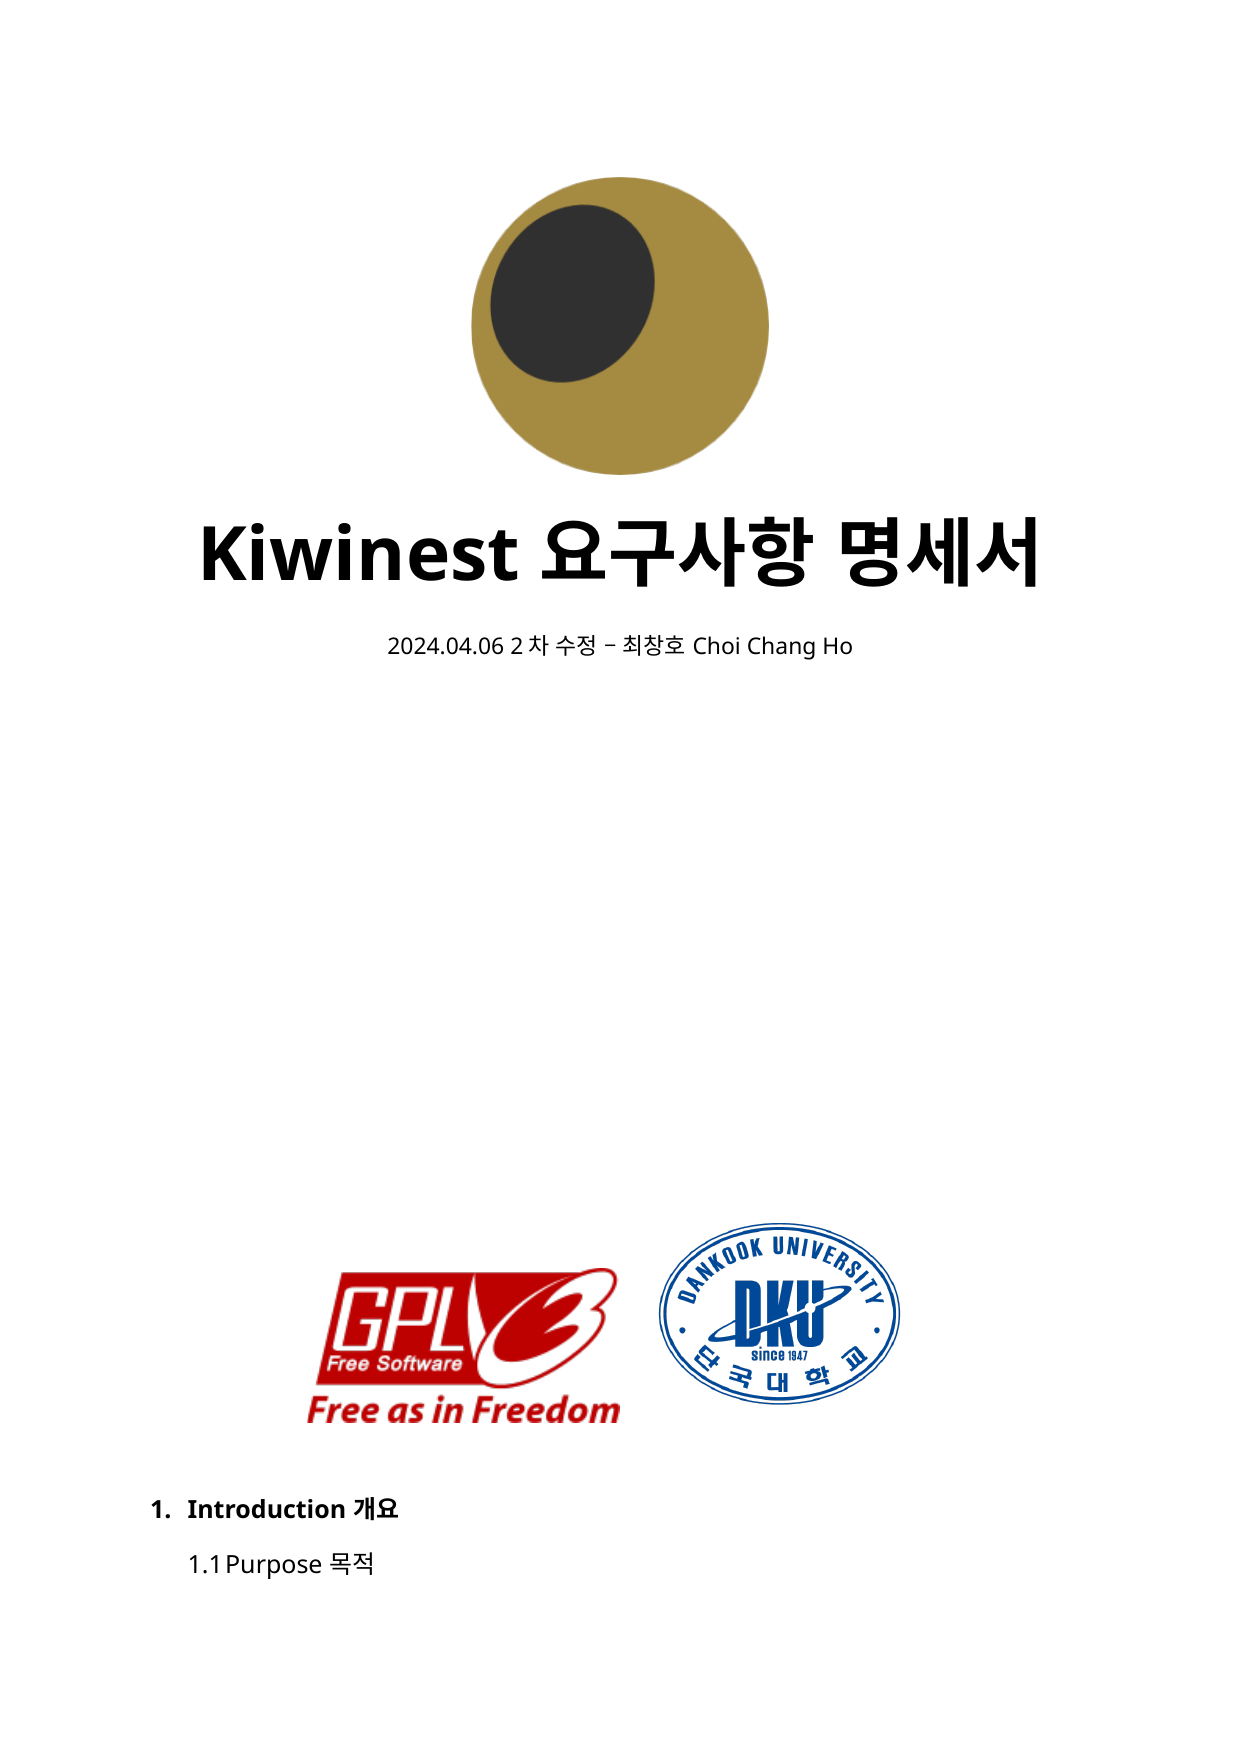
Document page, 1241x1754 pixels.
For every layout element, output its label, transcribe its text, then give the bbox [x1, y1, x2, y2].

text Kiwinest 요구사항 명세서 [150, 494, 1090, 603]
list Introduction 개요 [150, 1489, 1090, 1525]
picture [471, 177, 769, 475]
list Purpose 목적 [187, 1545, 1090, 1581]
text 2024.04.06 2차 수정 – 최창호 Choi Chang Ho [150, 628, 1090, 661]
picture [307, 1153, 933, 1423]
